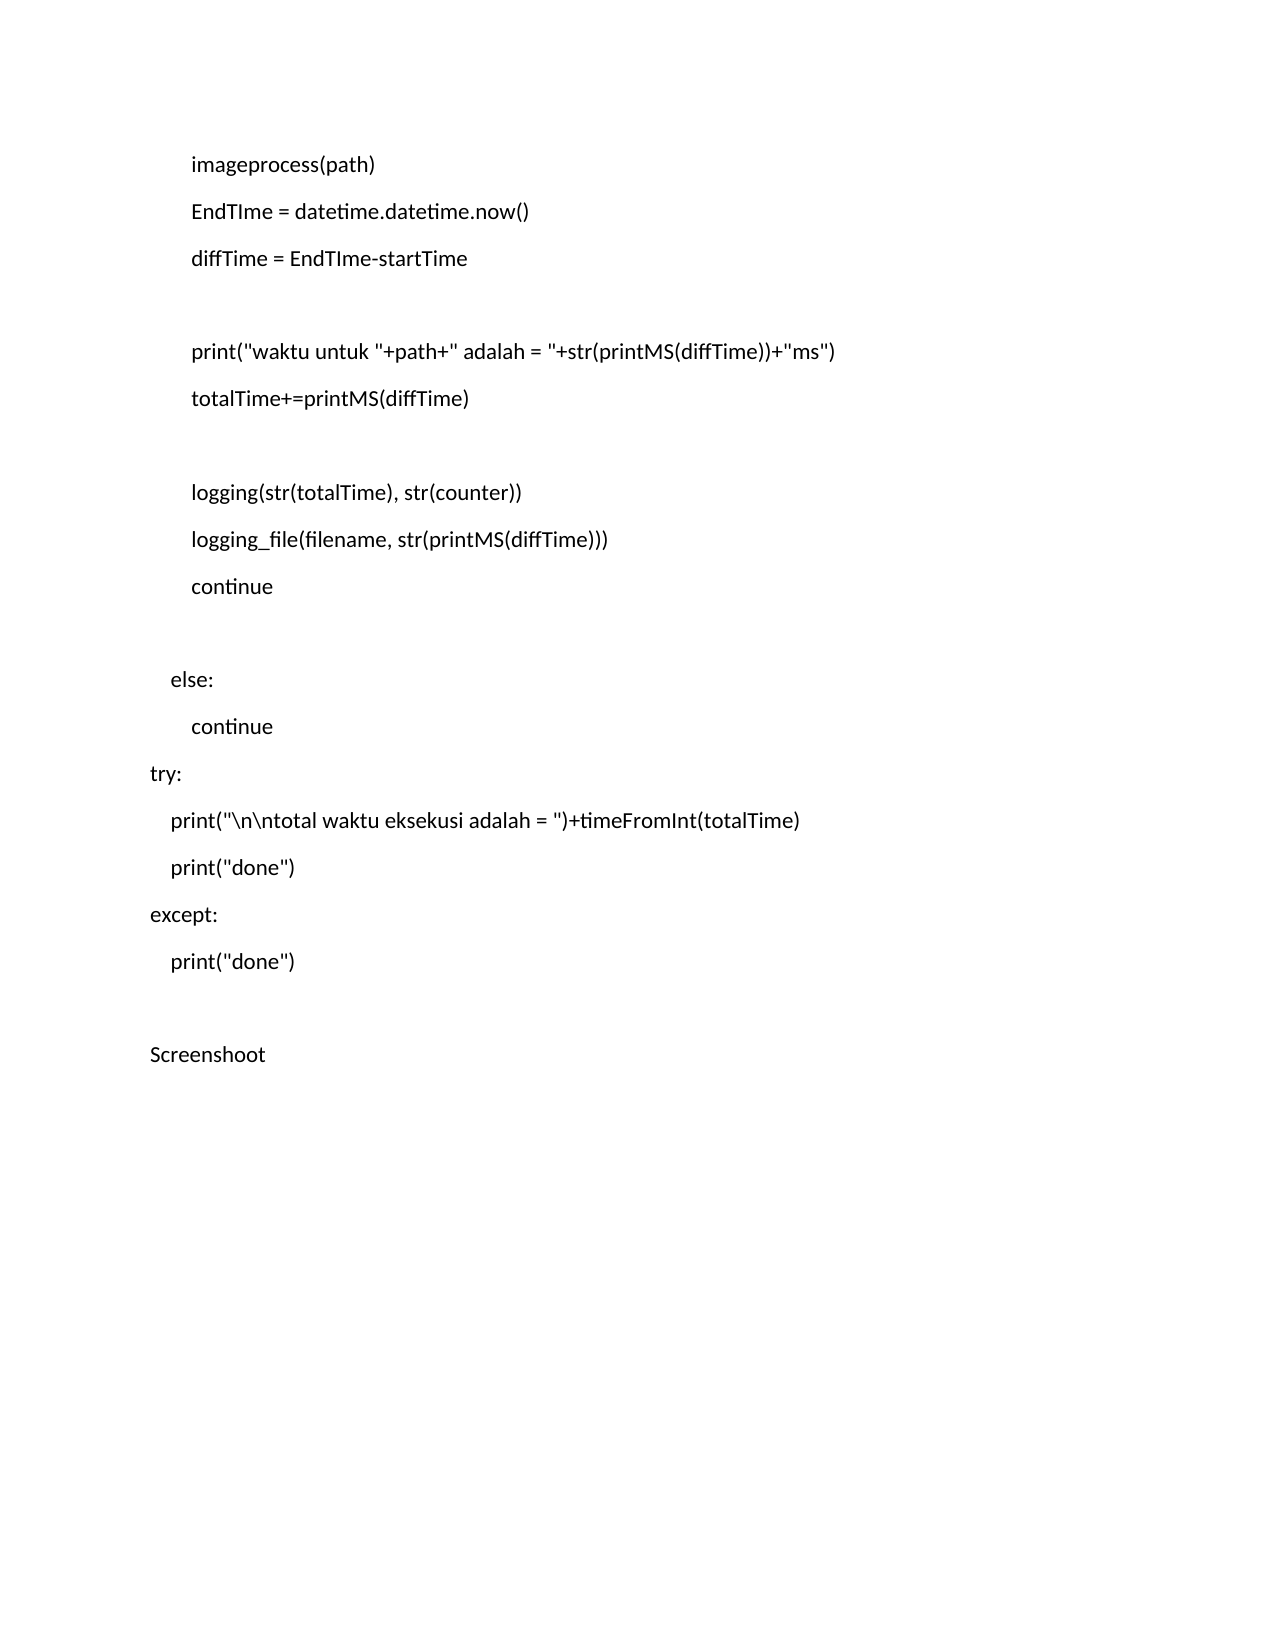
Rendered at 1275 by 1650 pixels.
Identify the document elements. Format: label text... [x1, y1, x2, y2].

text Screenshoot [150, 1041, 1125, 1069]
text imageprocess(path) [150, 150, 1125, 178]
text print("done") [150, 853, 1125, 881]
text diffTime = EndTIme-startTime [150, 244, 1125, 272]
text print("done") [150, 947, 1125, 975]
text print("\n\ntotal waktu eksekusi adalah = ")+timeFromInt(totalTime) [150, 806, 1125, 834]
text try: [150, 759, 1125, 787]
text logging(str(totalTime), str(counter)) [150, 478, 1125, 506]
text totalTime+=printMS(diffTime) [150, 384, 1125, 412]
text print("waktu untuk "+path+" adalah = "+str(printMS(diffTime))+"ms") [150, 337, 1125, 366]
text EndTIme = datetime.datetime.now() [150, 197, 1125, 225]
text continue [150, 712, 1125, 741]
text except: [150, 900, 1125, 928]
text continue [150, 572, 1125, 600]
text else: [150, 666, 1125, 694]
text logging_file(filename, str(printMS(diffTime))) [150, 525, 1125, 553]
